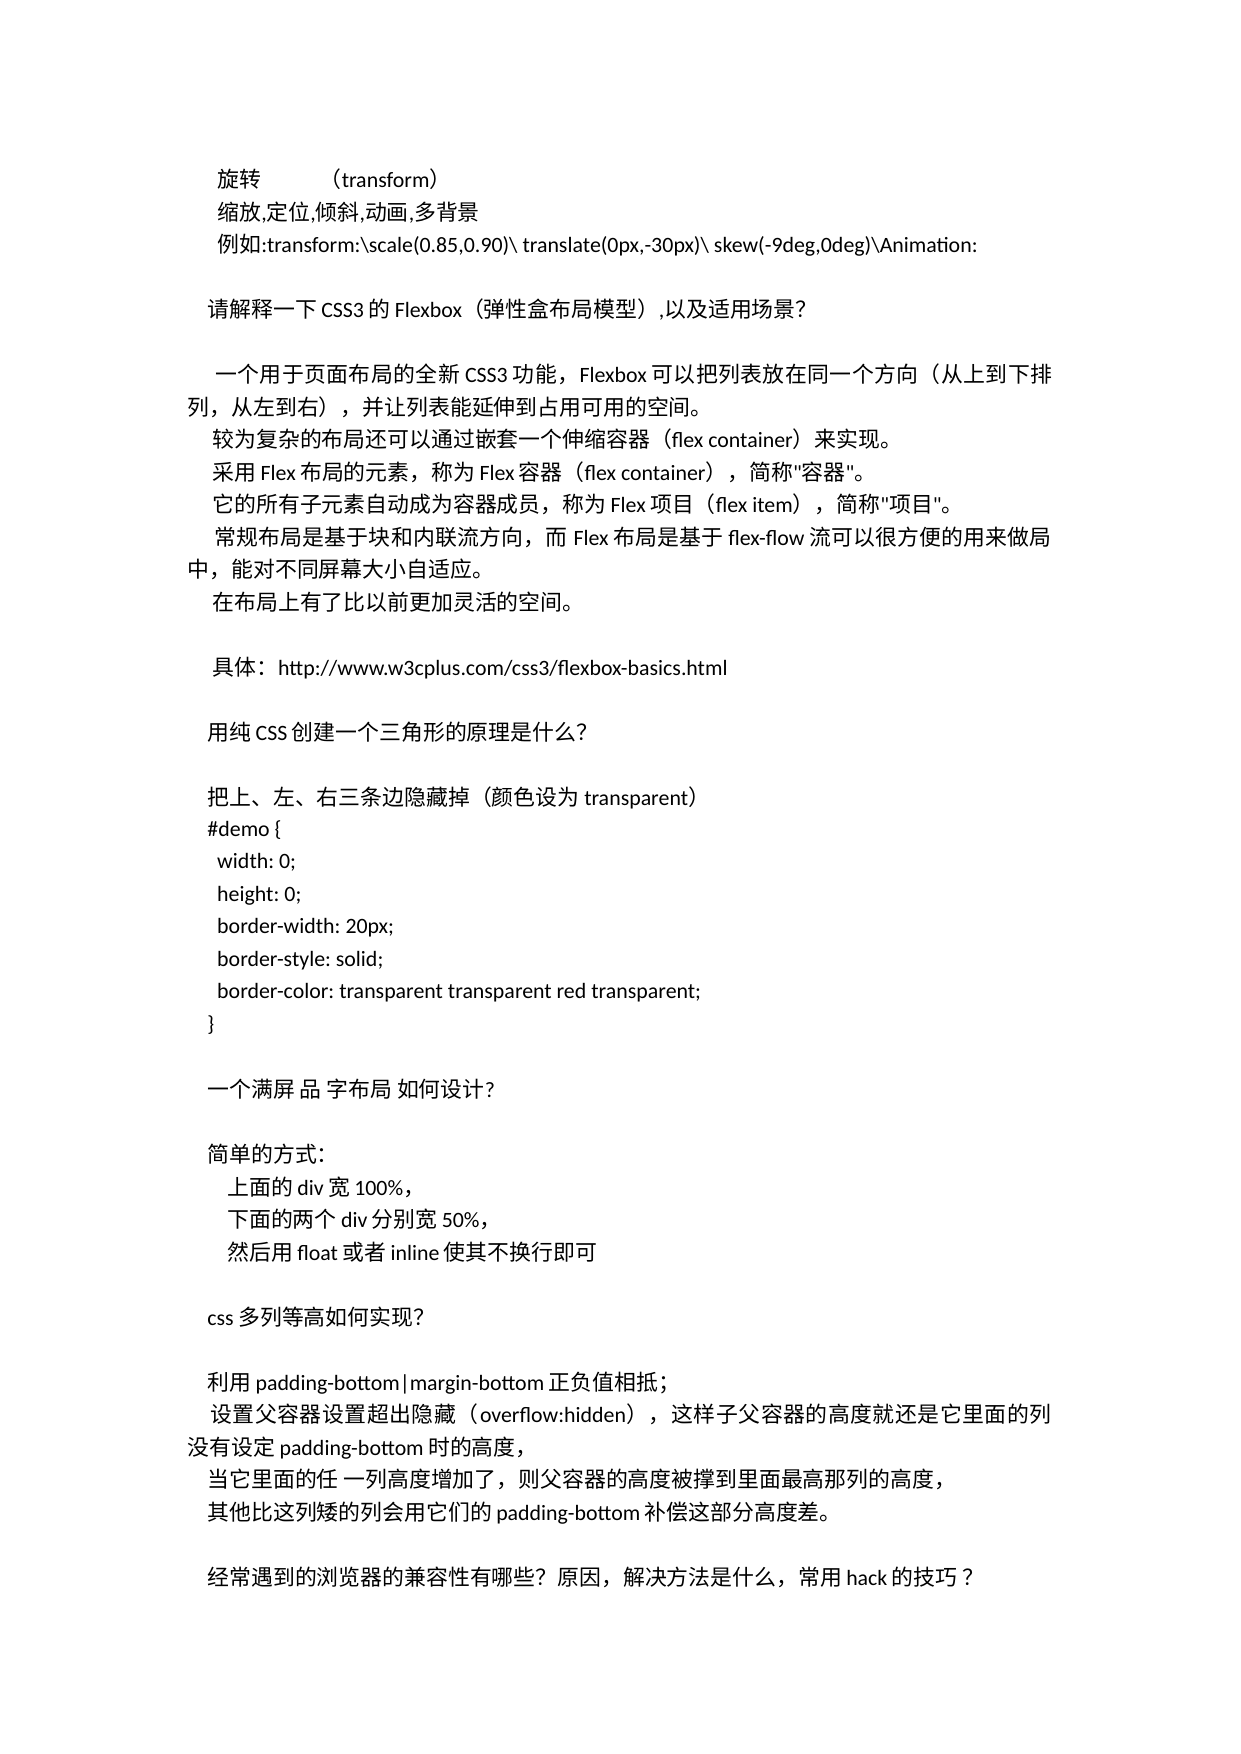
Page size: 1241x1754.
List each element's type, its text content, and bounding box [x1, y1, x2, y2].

text border-color: transparent transparent red transparent; [187, 974, 1053, 1007]
text 下面的两个div分别宽50%， [187, 1202, 1053, 1234]
text 请解释一下CSS3的Flexbox（弹性盒布局模型）,以及适用场景？ [187, 292, 1053, 324]
text 它的所有子元素自动成为容器成员，称为Flex项目（flex item），简称"项目"。 [187, 487, 1053, 519]
text width: 0; [187, 844, 1053, 877]
text 上面的div宽100%， [187, 1169, 1053, 1202]
text 当它里面的任 一列高度增加了，则父容器的高度被撑到里面最高那列的高度， [187, 1462, 1053, 1494]
text 利用padding-bottom|margin-bottom正负值相抵； [187, 1364, 1053, 1397]
text 采用Flex布局的元素，称为Flex容器（flex container），简称"容器"。 [187, 454, 1053, 487]
text } [187, 1007, 1053, 1039]
text border-width: 20px; [187, 909, 1053, 942]
text 旋转 （transform） [187, 162, 1053, 194]
text 其他比这列矮的列会用它们的padding-bottom补偿这部分高度差。 [187, 1494, 1053, 1527]
text 例如:transform:\scale(0.85,0.90)\ translate(0px,-30px)\ skew(-9deg,0deg)\Animation: [187, 227, 1053, 259]
text 在布局上有了比以前更加灵活的空间。 [187, 584, 1053, 617]
text 把上、左、右三条边隐藏掉（颜色设为 transparent） [187, 779, 1053, 812]
text #demo { [187, 812, 1053, 844]
text 缩放,定位,倾斜,动画,多背景 [187, 194, 1053, 227]
text 常规布局是基于块和内联流方向，而Flex布局是基于flex-flow流可以很方便的用来做局中，能对不同屏幕大小自适应。 [187, 519, 1053, 584]
text 经常遇到的浏览器的兼容性有哪些？原因，解决方法是什么，常用hack的技巧 ？ [187, 1559, 1053, 1592]
text 一个满屏 品 字布局 如何设计? [187, 1072, 1053, 1104]
text 一个用于页面布局的全新CSS3功能，Flexbox可以把列表放在同一个方向（从上到下排列，从左到右），并让列表能延伸到占用可用的空间。 [187, 357, 1053, 422]
text border-style: solid; [187, 942, 1053, 974]
text 较为复杂的布局还可以通过嵌套一个伸缩容器（flex container）来实现。 [187, 422, 1053, 454]
text 用纯CSS创建一个三角形的原理是什么？ [187, 714, 1053, 747]
text 设置父容器设置超出隐藏（overflow:hidden），这样子父容器的高度就还是它里面的列没有设定padding-bottom时的高度， [187, 1397, 1053, 1462]
text 简单的方式： [187, 1137, 1053, 1169]
text css多列等高如何实现？ [187, 1299, 1053, 1332]
text height: 0; [187, 877, 1053, 909]
text 具体：http://www.w3cplus.com/css3/flexbox-basics.html [187, 649, 1053, 682]
text 然后用float或者inline使其不换行即可 [187, 1234, 1053, 1267]
